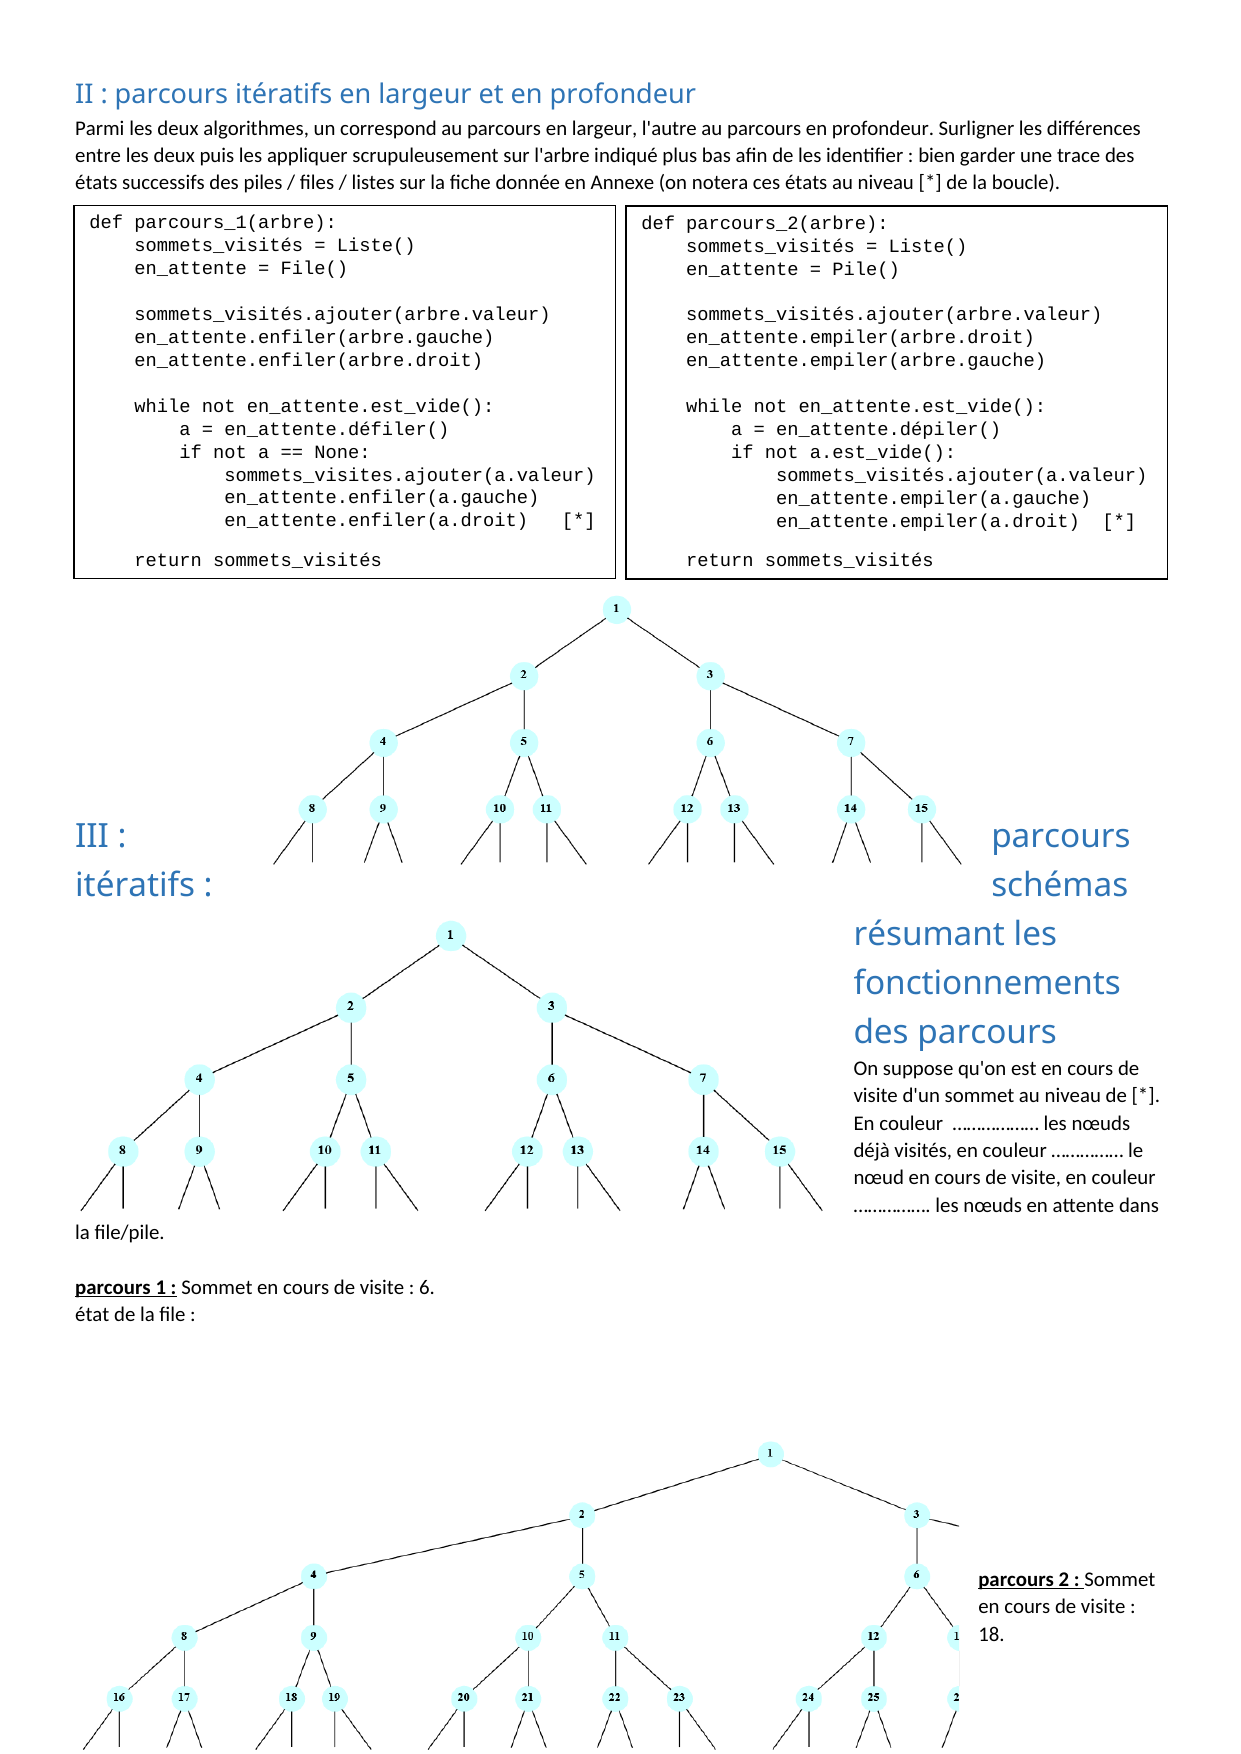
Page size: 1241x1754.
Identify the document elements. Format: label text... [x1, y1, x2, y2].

subtitle II : parcours itératifs en largeur et en profondeur [75, 75, 1165, 112]
text parcours 2 : Sommet en cours de visite : 18. [960, 1566, 1165, 1646]
text III : parcours itératifs : schémas résumant les fonctionnements des parcours On suppose qu'on est en cours de visite d'un sommet au niveau de [*]. En couleur ……………… les nœuds déjà visités, en couleur …………… le nœud en cours de visite, en couleur ……………. les nœuds en attente dans la file/pile. parcours 1 : Sommet en cours de visite : 6. état de la file : [75, 812, 1165, 1327]
text Parmi les deux algorithmes, un correspond au parcours en largeur, l'autre au parcours en profondeur. Surligner les différences entre les deux puis les appliquer scrupuleusement sur l'arbre indiqué plus bas afin de les identifier : bien garder une trace des états successifs des piles / files / listes sur la fiche donnée en Annexe (on notera ces états au niveau [*] de la boucle). [75, 115, 1165, 195]
